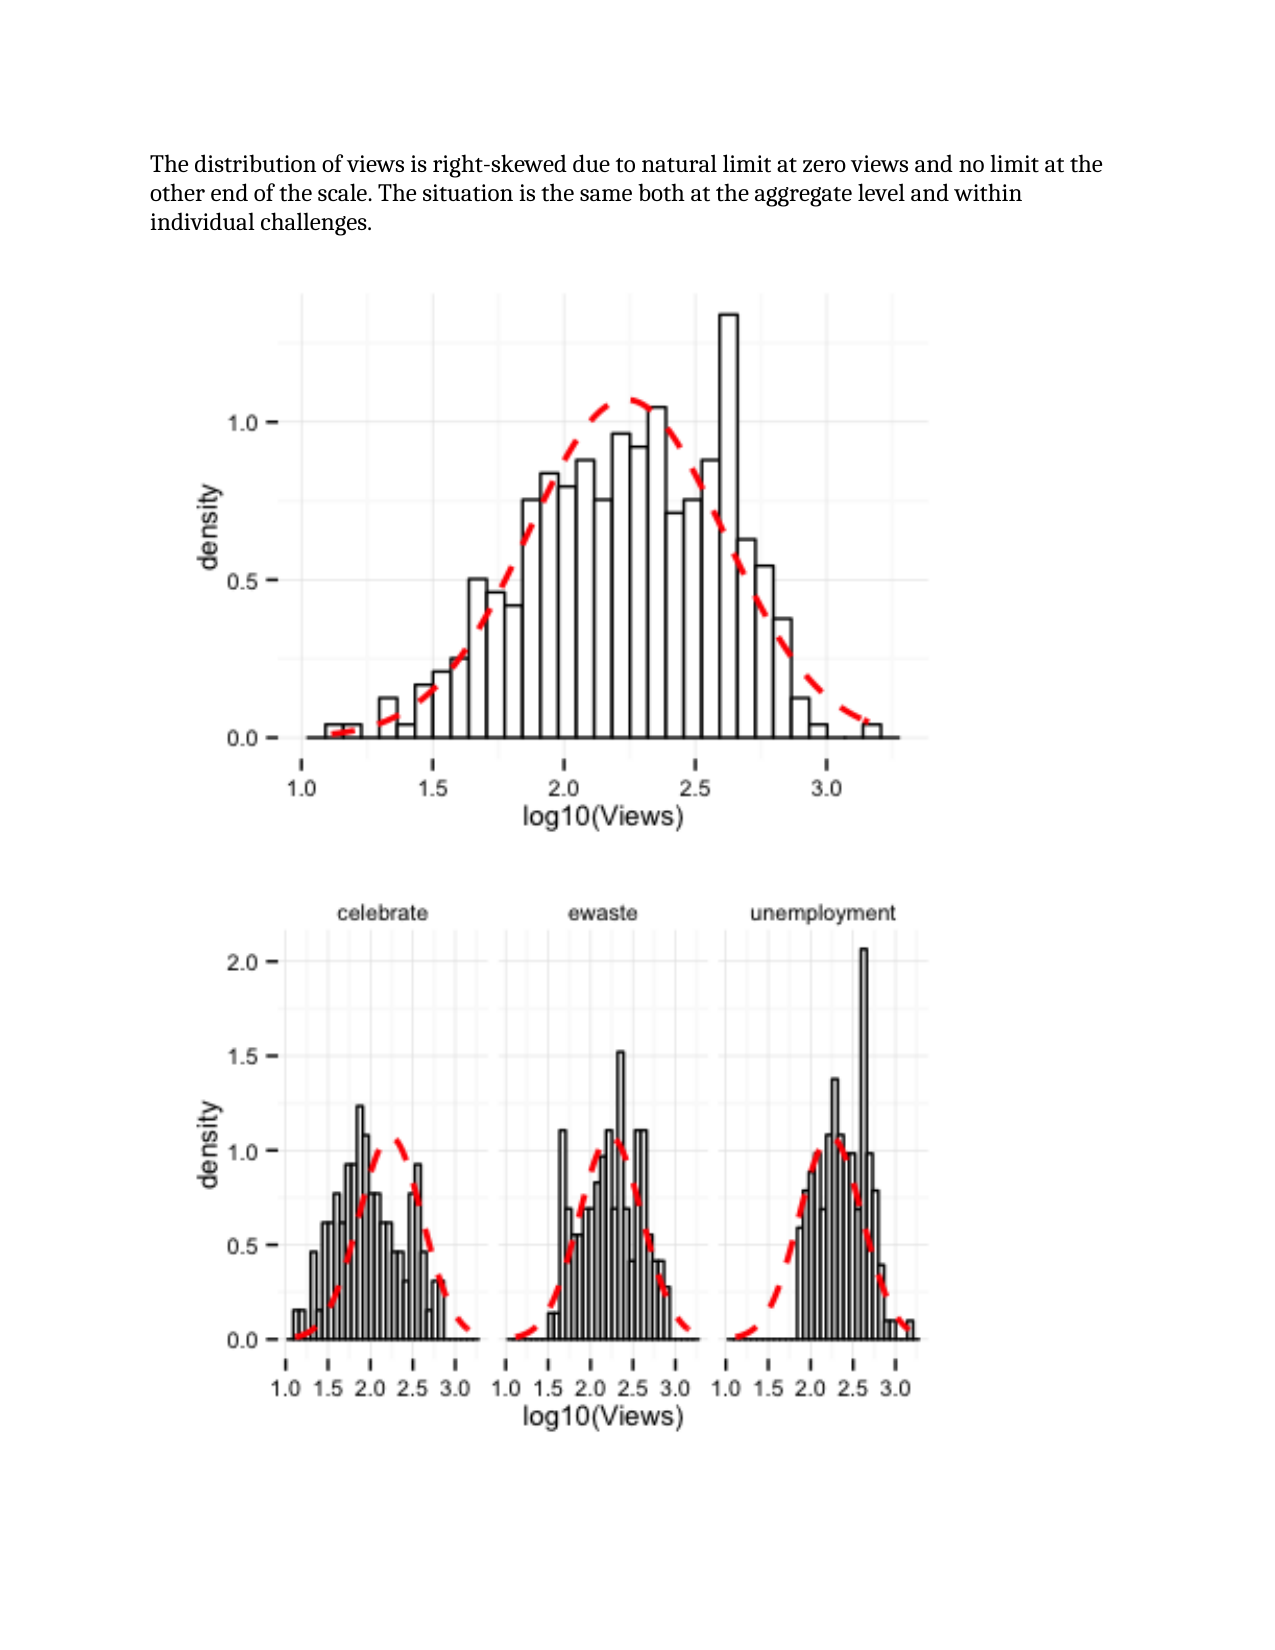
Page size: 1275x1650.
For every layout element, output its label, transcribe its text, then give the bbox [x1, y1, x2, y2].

picture [168, 255, 969, 1455]
text The distribution of views is right-skewed due to natural limit at zero views and no limit at the other end of the scale. The situation is the same both at the aggregate level and within individual challenges. [150, 150, 1125, 236]
